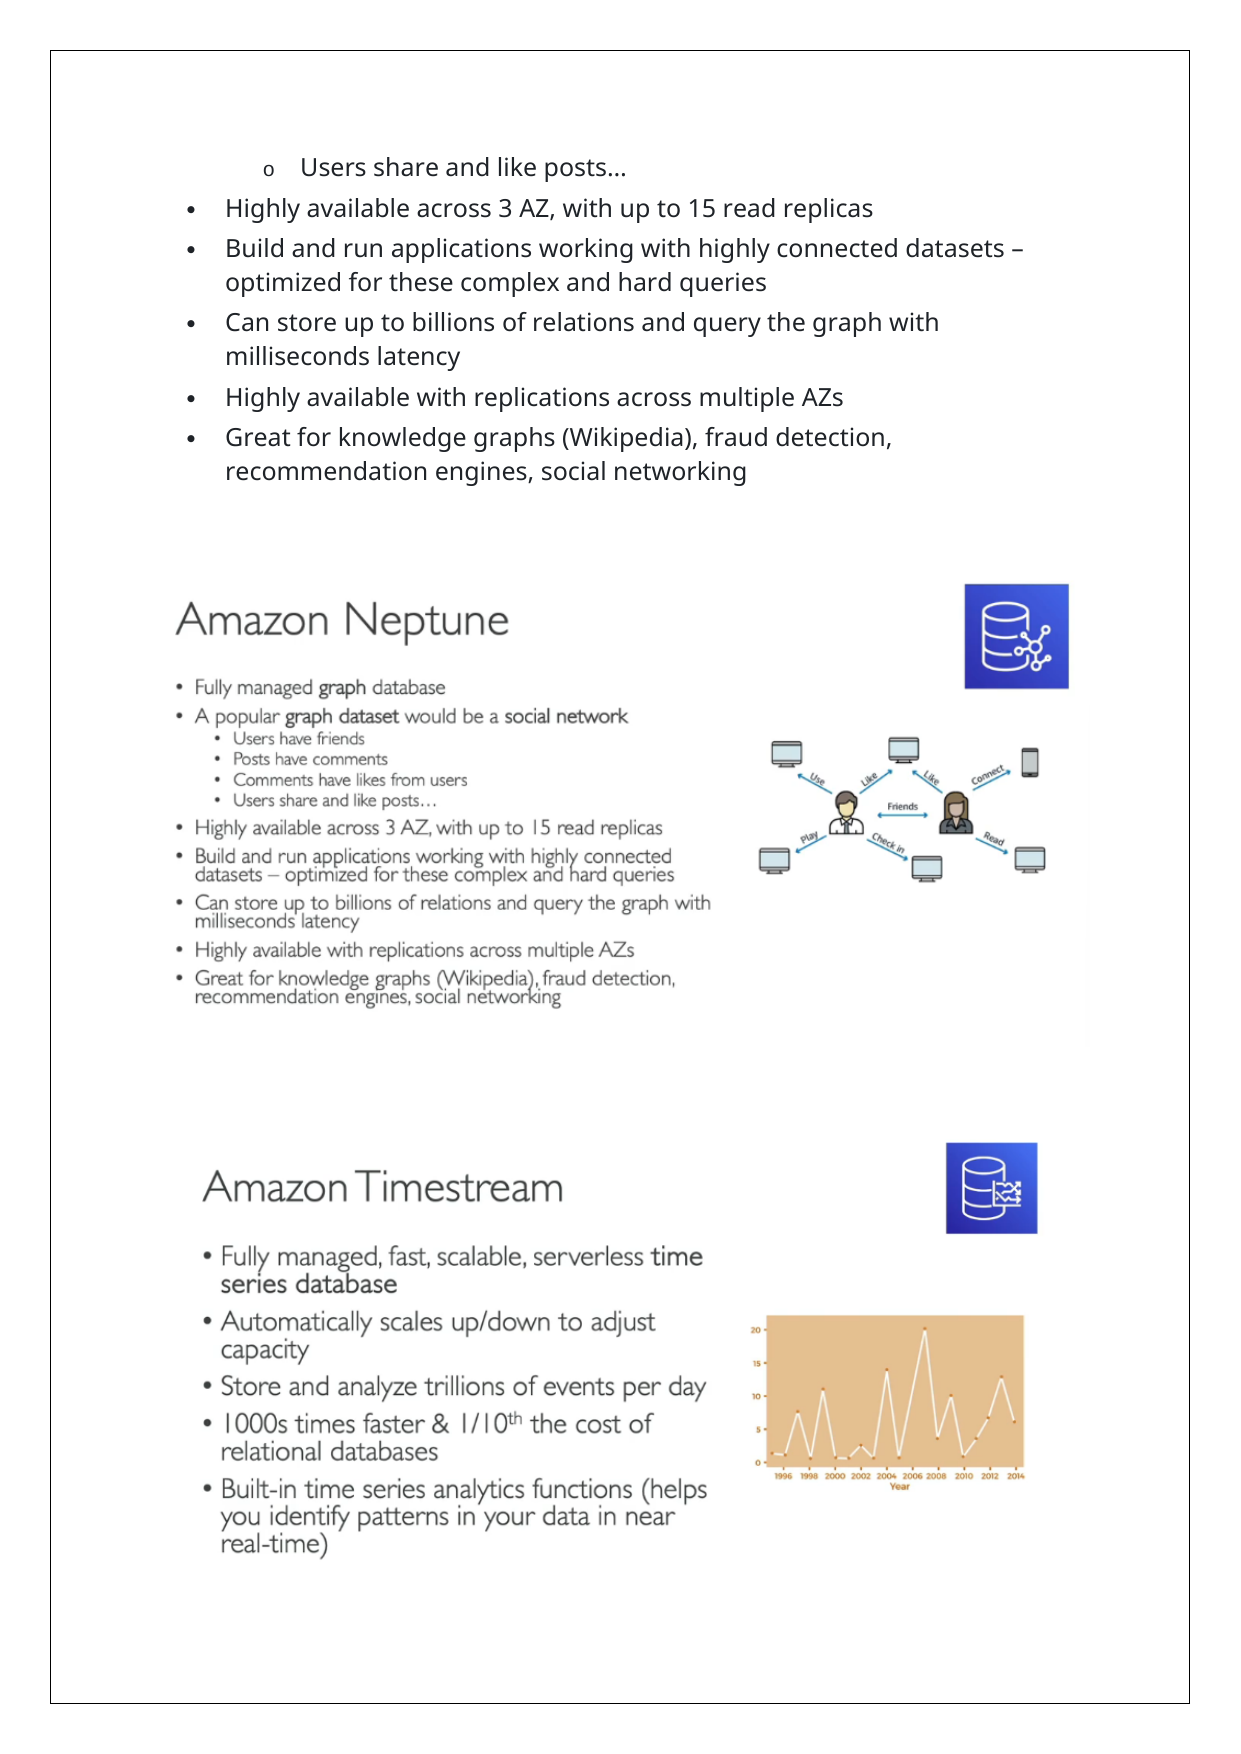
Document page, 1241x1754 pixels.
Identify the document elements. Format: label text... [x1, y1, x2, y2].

list Highly available across 3 AZ, with up to 15 read replicas [187, 190, 1090, 224]
list Highly available with replications across multiple AZs [187, 379, 1090, 413]
list Build and run applications working with highly connected datasets – optimized for these complex and hard queries [187, 231, 1090, 299]
list Can store up to billions of relations and query the graph with milliseconds latency [187, 305, 1090, 373]
list Users share and like posts… [262, 150, 1090, 184]
list Great for knowledge graphs (Wikipedia), fraud detection, recommendation engines, social networking [187, 420, 1090, 488]
picture [150, 1139, 1091, 1596]
picture [150, 580, 1091, 1047]
